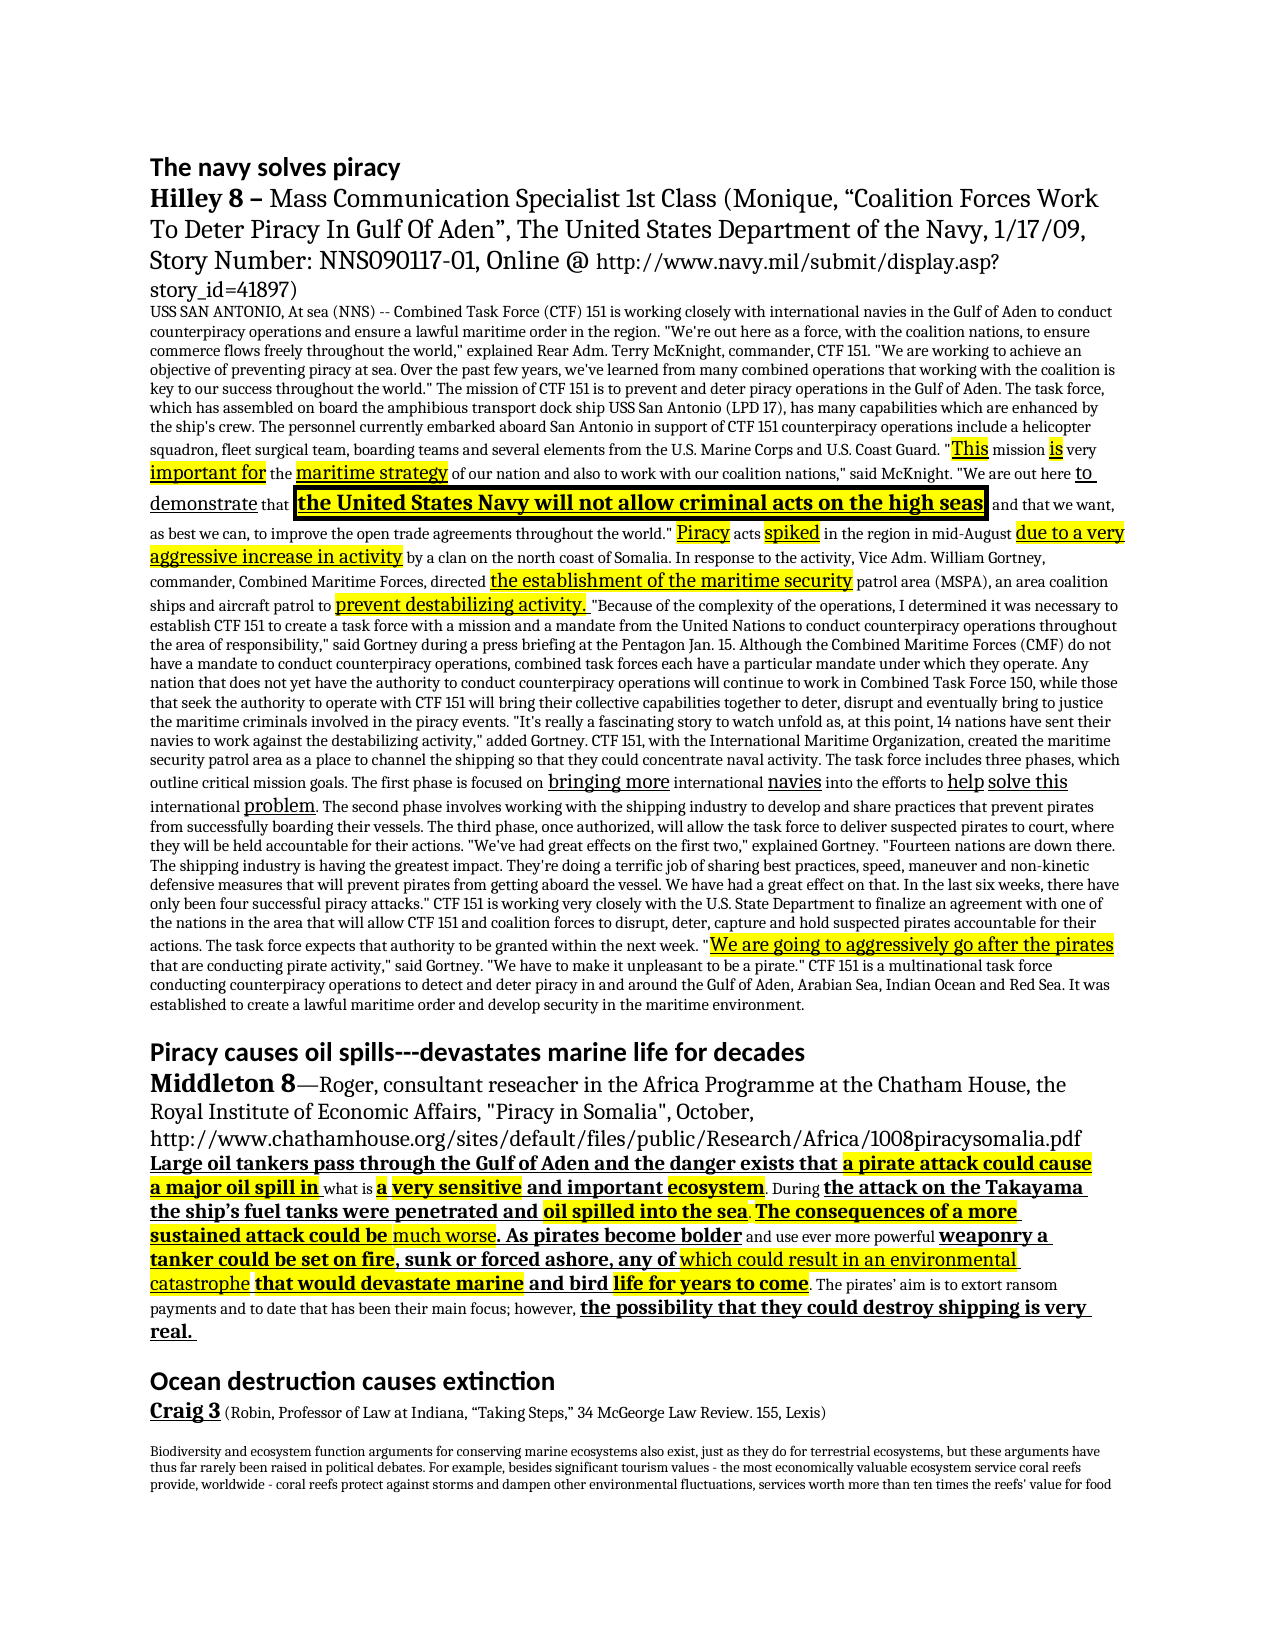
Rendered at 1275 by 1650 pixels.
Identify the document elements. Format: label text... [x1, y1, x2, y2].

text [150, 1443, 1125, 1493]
text Craig 3 (Robin, Professor of Law at Indiana, “Taking Steps,” 34 McGeorge Law Review. 155, Lexis) [150, 1397, 1125, 1424]
subtitle Piracy causes oil spills---devastates marine life for decades [150, 1035, 1125, 1068]
text Middleton 8—Roger, consultant reseacher in the Africa Programme at the Chatham House, the Royal Institute of Economic Affairs, "Piracy in Somalia", October, http://www.chathamhouse.org/sites/default/files/public/Research/Africa/1008piracysomalia.pdf [150, 1068, 1125, 1152]
subtitle Ocean destruction causes extinction [150, 1364, 1125, 1397]
text Large oil tankers pass through the Gulf of Aden and the danger exists that a pirate attack could cause a major oil spill in what is a very sensitive and important ecosystem. During the attack on the Takayama the ship’s fuel tanks were penetrated and oil spilled into the sea. The consequences of a more sustained attack could be much worse. As pirates become bolder and use ever more powerful weaponry a tanker could be set on fire, sunk or forced ashore, any of which could result in an environmental catastrophe that would devastate marine and bird life for years to come. The pirates’ aim is to extort ransom payments and to date that has been their main focus; however, the possibility that they could destroy shipping is very real. [150, 1152, 1095, 1343]
text Hilley 8 – Mass Communication Specialist 1st Class (Monique, “Coalition Forces Work To Deter Piracy In Gulf Of Aden”, The United States Department of the Navy, 1/17/09, Story Number: NNS090117-01, Online @ http://www.navy.mil/submit/display.asp?story_id=41897) [150, 183, 1125, 303]
subtitle The navy solves piracy [150, 150, 1125, 183]
text USS SAN ANTONIO, At sea (NNS) -- Combined Task Force (CTF) 151 is working closely with international navies in the Gulf of Aden to conduct counterpiracy operations and ensure a lawful maritime order in the region. "We're out here as a force, with the coalition nations, to ensure commerce flows freely throughout the world," explained Rear Adm. Terry McKnight, commander, CTF 151. "We are working to achieve an objective of preventing piracy at sea. Over the past few years, we've learned from many combined operations that working with the coalition is key to our success throughout the world." The mission of CTF 151 is to prevent and deter piracy operations in the Gulf of Aden. The task force, which has assembled on board the amphibious transport dock ship USS San Antonio (LPD 17), has many capabilities which are enhanced by the ship's crew. The personnel currently embarked aboard San Antonio in support of CTF 151 counterpiracy operations include a helicopter squadron, fleet surgical team, boarding teams and several elements from the U.S. Marine Corps and U.S. Coast Guard. "This mission is very important for the maritime strategy of our nation and also to work with our coalition nations," said McKnight. "We are out here to demonstrate that the United States Navy will not allow criminal acts on the high seas and that we want, as best we can, to improve the open trade agreements throughout the world." Piracy acts spiked in the region in mid-August due to a very aggressive increase in activity by a clan on the north coast of Somalia. In response to the activity, Vice Adm. William Gortney, commander, Combined Maritime Forces, directed the establishment of the maritime security patrol area (MSPA), an area coalition ships and aircraft patrol to prevent destabilizing activity. "Because of the complexity of the operations, I determined it was necessary to establish CTF 151 to create a task force with a mission and a mandate from the United Nations to conduct counterpiracy operations throughout the area of responsibility," said Gortney during a press briefing at the Pentagon Jan. 15. Although the Combined Maritime Forces (CMF) do not have a mandate to conduct counterpiracy operations, combined task forces each have a particular mandate under which they operate. Any nation that does not yet have the authority to conduct counterpiracy operations will continue to work in Combined Task Force 150, while those that seek the authority to operate with CTF 151 will bring their collective capabilities together to deter, disrupt and eventually bring to justice the maritime criminals involved in the piracy events. "It's really a fascinating story to watch unfold as, at this point, 14 nations have sent their navies to work against the destabilizing activity," added Gortney. CTF 151, with the International Maritime Organization, created the maritime security patrol area as a place to channel the shipping so that they could concentrate naval activity. The task force includes three phases, which outline critical mission goals. The first phase is focused on bringing more international navies into the efforts to help solve this international problem. The second phase involves working with the shipping industry to develop and share practices that prevent pirates from successfully boarding their vessels. The third phase, once authorized, will allow the task force to deliver suspected pirates to court, where they will be held accountable for their actions. "We've had great effects on the first two," explained Gortney. "Fourteen nations are down there. The shipping industry is having the greatest impact. They're doing a terrific job of sharing best practices, speed, maneuver and non-kinetic defensive measures that will prevent pirates from getting aboard the vessel. We have had a great effect on that. In the last six weeks, there have only been four successful piracy attacks." CTF 151 is working very closely with the U.S. State Department to finalize an agreement with one of the nations in the area that will allow CTF 151 and coalition forces to disrupt, deter, capture and hold suspected pirates accountable for their actions. The task force expects that authority to be granted within the next week. "We are going to aggressively go after the pirates that are conducting pirate activity," said Gortney. "We have to make it unpleasant to be a pirate." CTF 151 is a multinational task force conducting counterpiracy operations to detect and deter piracy in and around the Gulf of Aden, Arabian Sea, Indian Ocean and Red Sea. It was established to create a lawful maritime order and develop security in the maritime environment. [150, 303, 1125, 1014]
